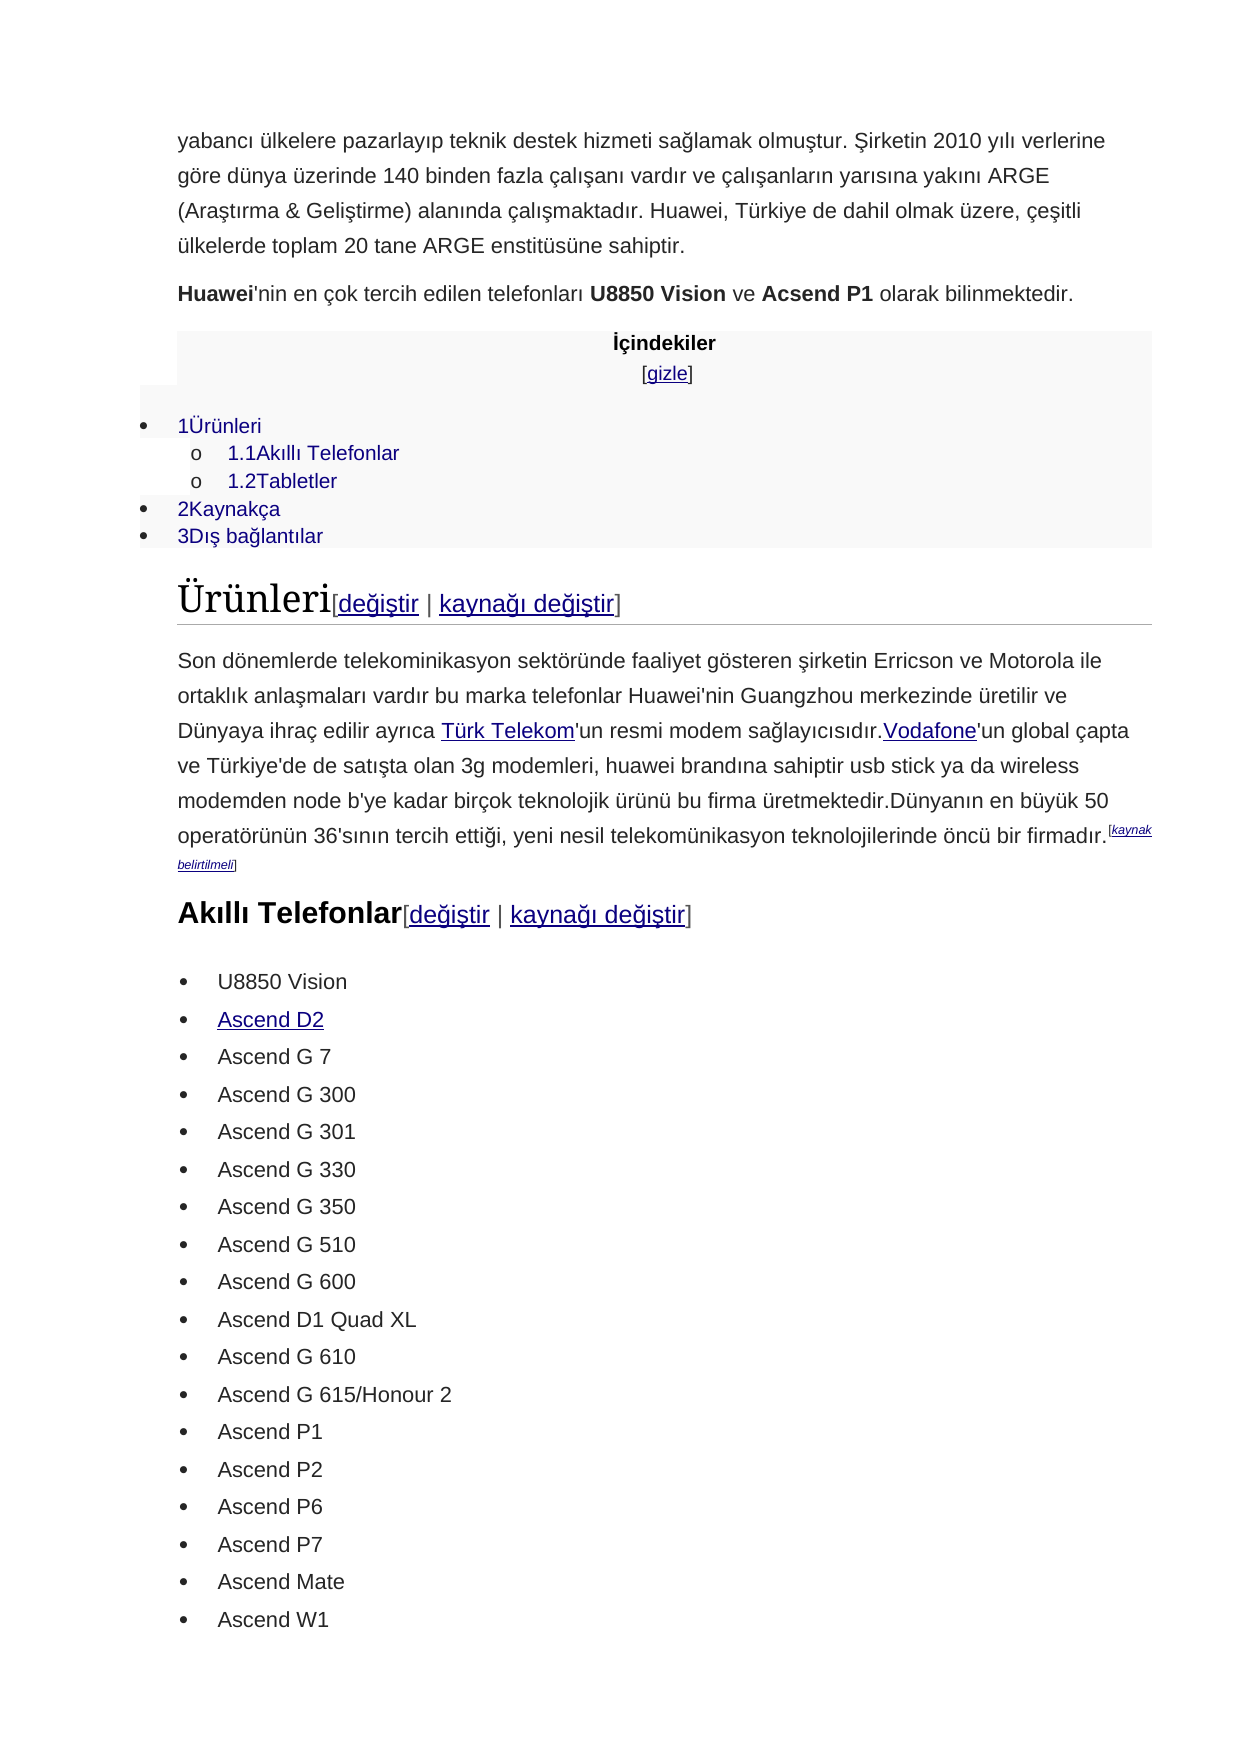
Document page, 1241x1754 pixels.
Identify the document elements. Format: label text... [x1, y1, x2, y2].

list Ascend G 610 [180, 1334, 1152, 1369]
list Ascend G 510 [180, 1222, 1152, 1257]
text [177, 118, 1152, 258]
list Ascend G 7 [180, 1034, 1152, 1069]
list 3Dış bağlantılar [140, 524, 1152, 548]
list U8850 Vision [180, 959, 1152, 994]
list 2Kaynakça [140, 497, 1152, 521]
list Ascend P7 [180, 1522, 1152, 1557]
list Ascend W1 [180, 1597, 1152, 1632]
text Son dönemlerde telekominikasyon sektöründe faaliyet gösteren şirketin Erricson ve Motorola ile ortaklık anlaşmaları vardır bu marka telefonlar Huawei'nin Guangzhou merkezinde üretilir ve Dünyaya ihraç edilir ayrıca Türk Telekom'un resmi modem sağlayıcısıdır.Vodafone'un global çapta ve Türkiye'de de satışta olan 3g modemleri, huawei brandına sahiptir usb stick ya da wireless modemden node b'ye kadar birçok teknolojik ürünü bu firma üretmektedir.Dünyanın en büyük 50 operatörünün 36'sının tercih ettiği, yeni nesil telekomünikasyon teknolojilerinde öncü bir firmadır.[kaynak belirtilmeli] [177, 638, 1152, 883]
list Ascend P1 [180, 1409, 1152, 1444]
text Ürünleri[değiştir | kaynağı değiştir] [177, 573, 1152, 624]
list Ascend G 350 [180, 1184, 1152, 1219]
list Ascend D2 [180, 997, 1152, 1032]
text [gizle] [177, 361, 1152, 385]
list 1.2Tabletler [190, 469, 1152, 495]
list Ascend G 300 [180, 1072, 1152, 1107]
list 1.1Akıllı Telefonlar [190, 441, 1152, 466]
list Ascend G 301 [180, 1109, 1152, 1144]
list Ascend P2 [180, 1447, 1152, 1482]
list Ascend Mate [180, 1559, 1152, 1594]
list Ascend G 615/Honour 2 [180, 1372, 1152, 1407]
list Ascend D1 Quad XL [180, 1297, 1152, 1332]
text Huawei'nin en çok tercih edilen telefonları U8850 Vision ve Acsend P1 olarak bilinmektedir. [177, 271, 1152, 306]
list Ascend G 330 [180, 1147, 1152, 1182]
list Ascend P6 [180, 1484, 1152, 1519]
list 1Ürünleri [140, 414, 1152, 438]
list Ascend G 600 [180, 1259, 1152, 1294]
text Akıllı Telefonlar[değiştir | kaynağı değiştir] [177, 895, 1152, 930]
text İçindekiler [177, 331, 1152, 354]
